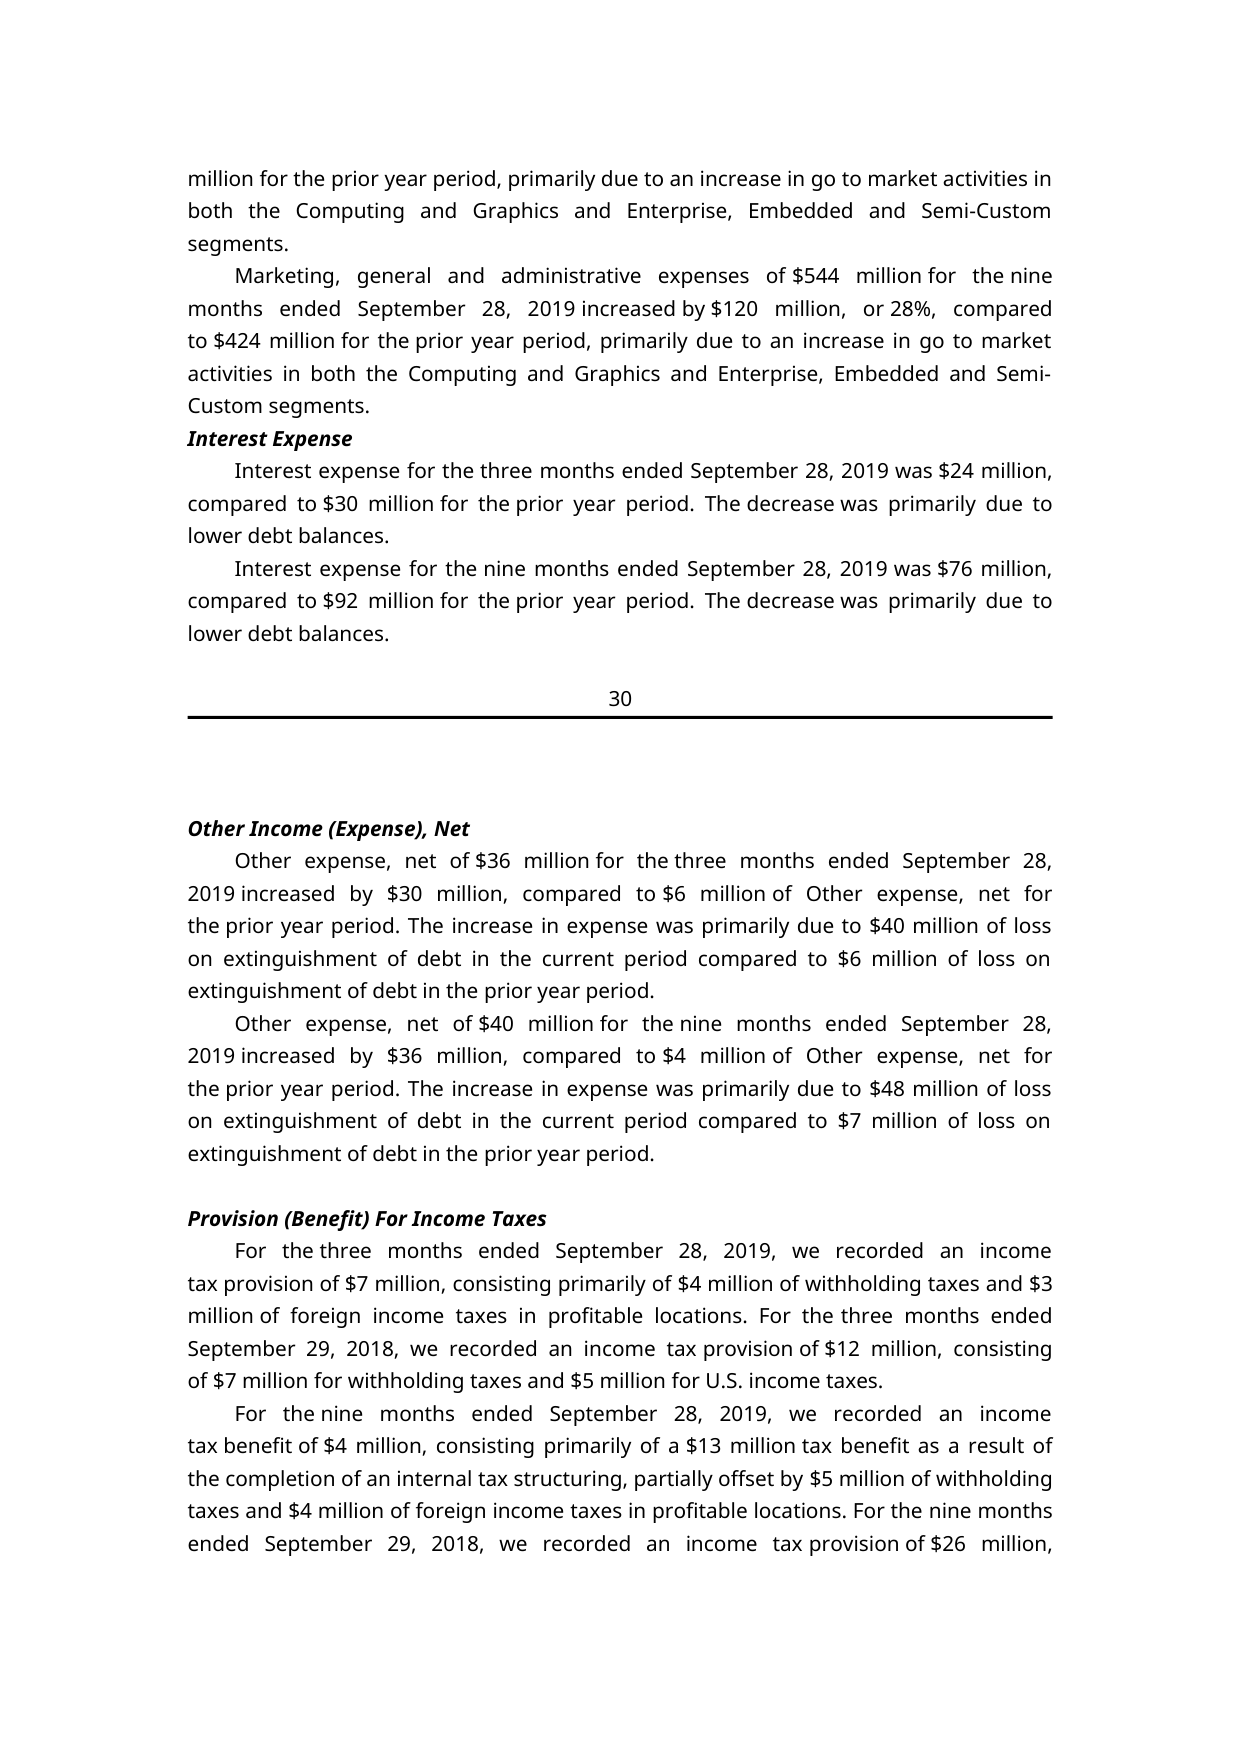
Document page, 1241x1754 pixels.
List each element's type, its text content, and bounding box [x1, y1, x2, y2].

text Other Income (Expense), Net [187, 812, 1053, 844]
text Marketing, general and administrative expenses of $544 million for the nine months ended September 28, 2019 increased by $120 million, or 28%, compared to $424 million for the prior year period, primarily due to an increase in go to market activities in both the Computing and Graphics and Enterprise, Embedded and Semi-Custom segments. [187, 259, 1053, 422]
text Interest expense for the three months ended September 28, 2019 was $24 million, compared to $30 million for the prior year period. The decrease was primarily due to lower debt balances. [187, 454, 1053, 552]
text Provision (Benefit) For Income Taxes [187, 1202, 1053, 1234]
text For the three months ended September 28, 2019, we recorded an income tax provision of $7 million, consisting primarily of $4 million of withholding taxes and $3 million of foreign income taxes in profitable locations. For the three months ended September 29, 2018, we recorded an income tax provision of $12 million, consisting of $7 million for withholding taxes and $5 million for U.S. income taxes. [187, 1234, 1053, 1397]
text Interest expense for the nine months ended September 28, 2019 was $76 million, compared to $92 million for the prior year period. The decrease was primarily due to lower debt balances. [187, 552, 1053, 649]
text Other expense, net of $40 million for the nine months ended September 28, 2019 increased by $36 million, compared to $4 million of Other expense, net for the prior year period. The increase in expense was primarily due to $48 million of loss on extinguishment of debt in the current period compared to $7 million of loss on extinguishment of debt in the prior year period. [187, 1007, 1053, 1169]
text Interest Expense [187, 422, 1053, 454]
text 30 [187, 682, 1053, 714]
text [187, 162, 1053, 259]
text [187, 1397, 1053, 1559]
text Other expense, net of $36 million for the three months ended September 28, 2019 increased by $30 million, compared to $6 million of Other expense, net for the prior year period. The increase in expense was primarily due to $40 million of loss on extinguishment of debt in the current period compared to $6 million of loss on extinguishment of debt in the prior year period. [187, 844, 1053, 1007]
